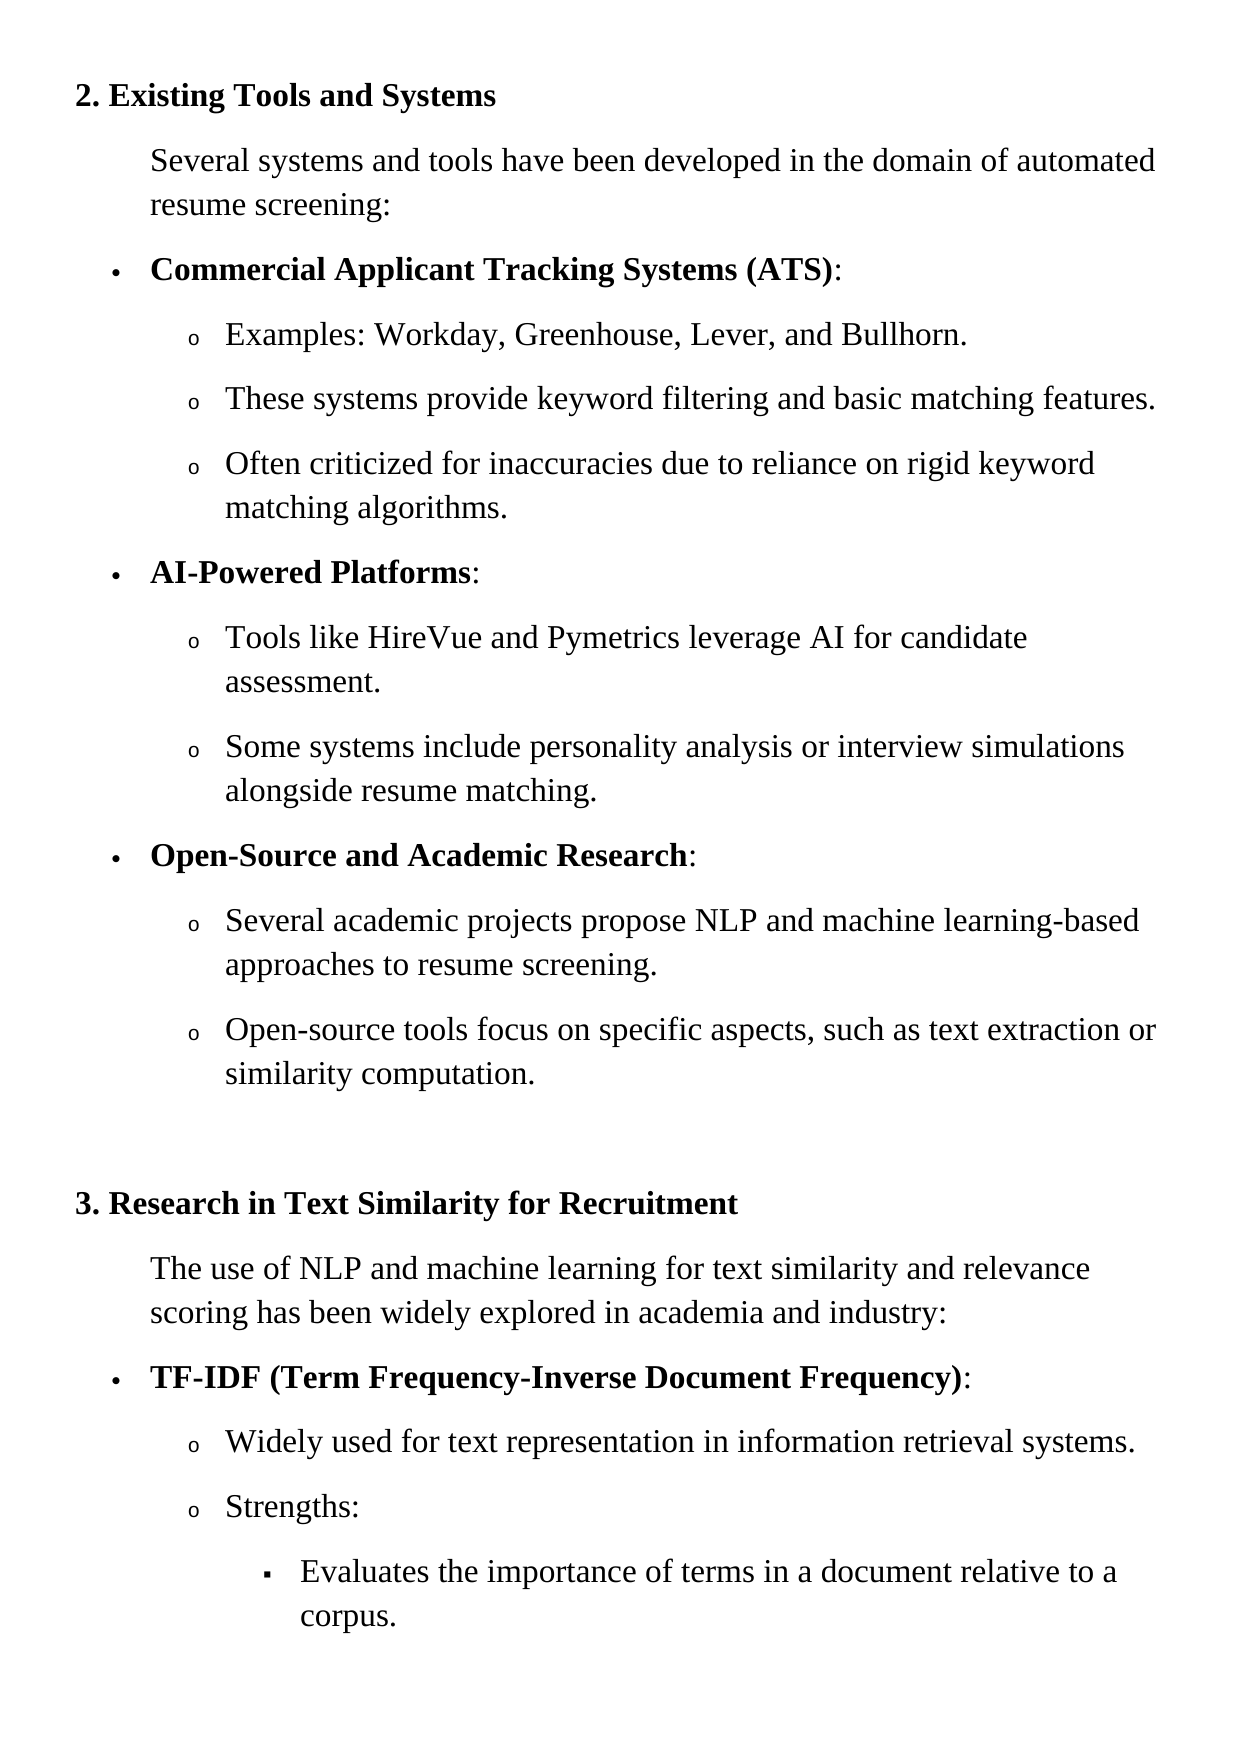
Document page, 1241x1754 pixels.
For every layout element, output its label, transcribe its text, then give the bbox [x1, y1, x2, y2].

list Several academic projects propose NLP and machine learning-based approaches to resume screening. [187, 900, 1165, 983]
text 2. Existing Tools and Systems [75, 75, 1165, 113]
list AI-Powered Platforms: [112, 552, 1165, 591]
text The use of NLP and machine learning for text similarity and relevance scoring has been widely explored in academia and industry: [150, 1248, 1165, 1330]
list Tools like HireVue and Pymetrics leverage AI for candidate assessment. [187, 617, 1165, 700]
list Open-source tools focus on specific aspects, such as text extraction or similarity computation. [187, 1009, 1165, 1092]
list Examples: Workday, Greenhouse, Lever, and Bullhorn. [187, 314, 1165, 352]
list Strengths: [187, 1487, 1165, 1525]
text Several systems and tools have been developed in the domain of automated resume screening: [150, 140, 1165, 222]
list Evaluates the importance of terms in a document relative to a corpus. [262, 1552, 1165, 1634]
list TF-IDF (Term Frequency-Inverse Document Frequency): [112, 1357, 1165, 1395]
list Commercial Applicant Tracking Systems (ATS): [112, 249, 1165, 287]
list Open-Source and Academic Research: [112, 835, 1165, 874]
list Widely used for text representation in information retrieval systems. [187, 1422, 1165, 1460]
text 3. Research in Text Similarity for Recruitment [75, 1183, 1165, 1221]
list Some systems include personality analysis or interview simulations alongside resume matching. [187, 726, 1165, 809]
list Often criticized for inaccuracies due to reliance on rigid keyword matching algorithms. [187, 443, 1165, 526]
list These systems provide keyword filtering and basic matching features. [187, 379, 1165, 417]
